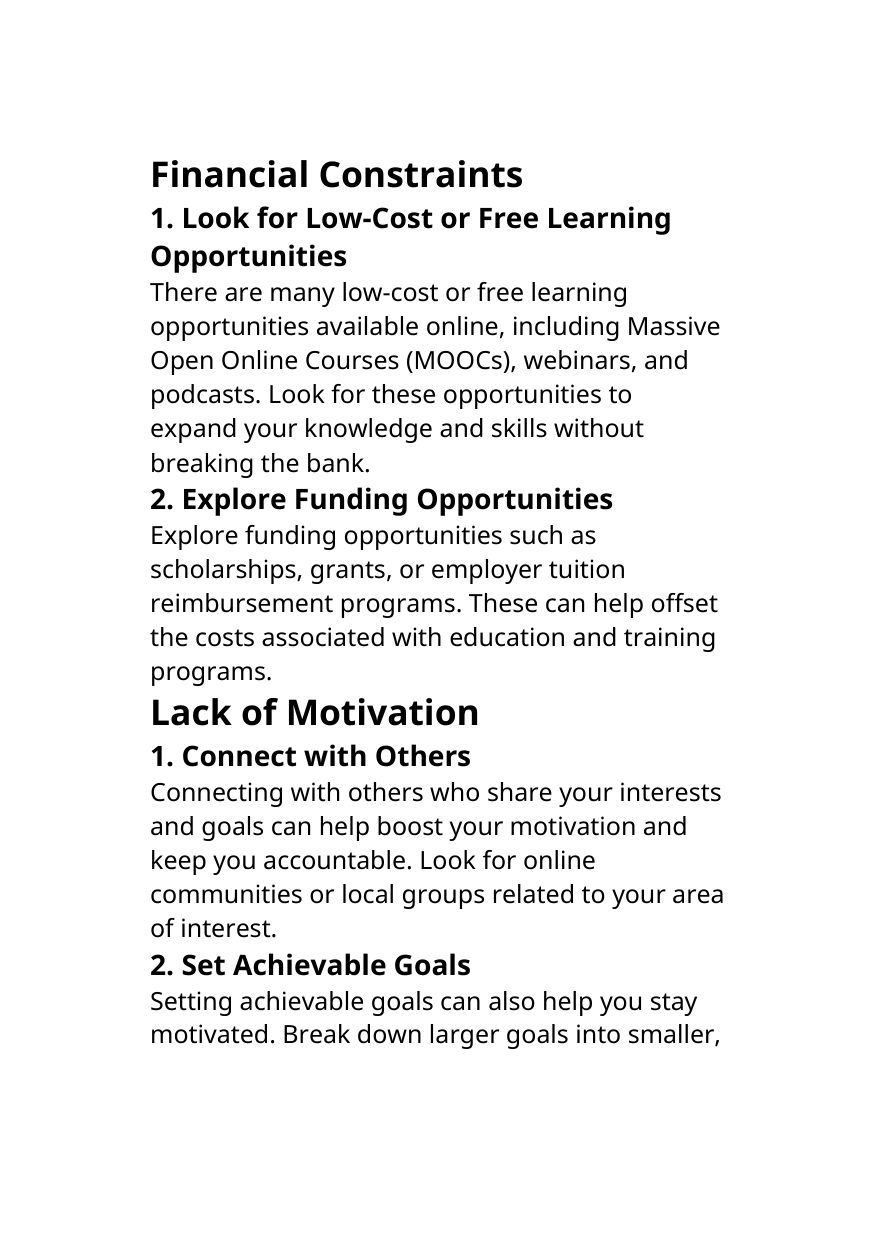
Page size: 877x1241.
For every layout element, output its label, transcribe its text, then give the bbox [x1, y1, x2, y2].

subtitle Financial Constraints [150, 150, 727, 198]
subtitle 2. Set Achievable Goals [150, 945, 727, 983]
text Connecting with others who share your interests and goals can help boost your motivation and keep you accountable. Look for online communities or local groups related to your area of interest. [150, 774, 727, 945]
subtitle 2. Explore Funding Opportunities [150, 479, 727, 518]
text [150, 983, 727, 1051]
subtitle 1. Look for Low-Cost or Free Learning Opportunities [150, 198, 727, 275]
text Explore funding opportunities such as scholarships, grants, or employer tuition reimbursement programs. These can help offset the costs associated with education and training programs. [150, 518, 727, 688]
subtitle Lack of Motivation [150, 688, 727, 736]
text There are many low-cost or free learning opportunities available online, including Massive Open Online Courses (MOOCs), webinars, and podcasts. Look for these opportunities to expand your knowledge and skills without breaking the bank. [150, 275, 727, 479]
subtitle 1. Connect with Others [150, 736, 727, 774]
